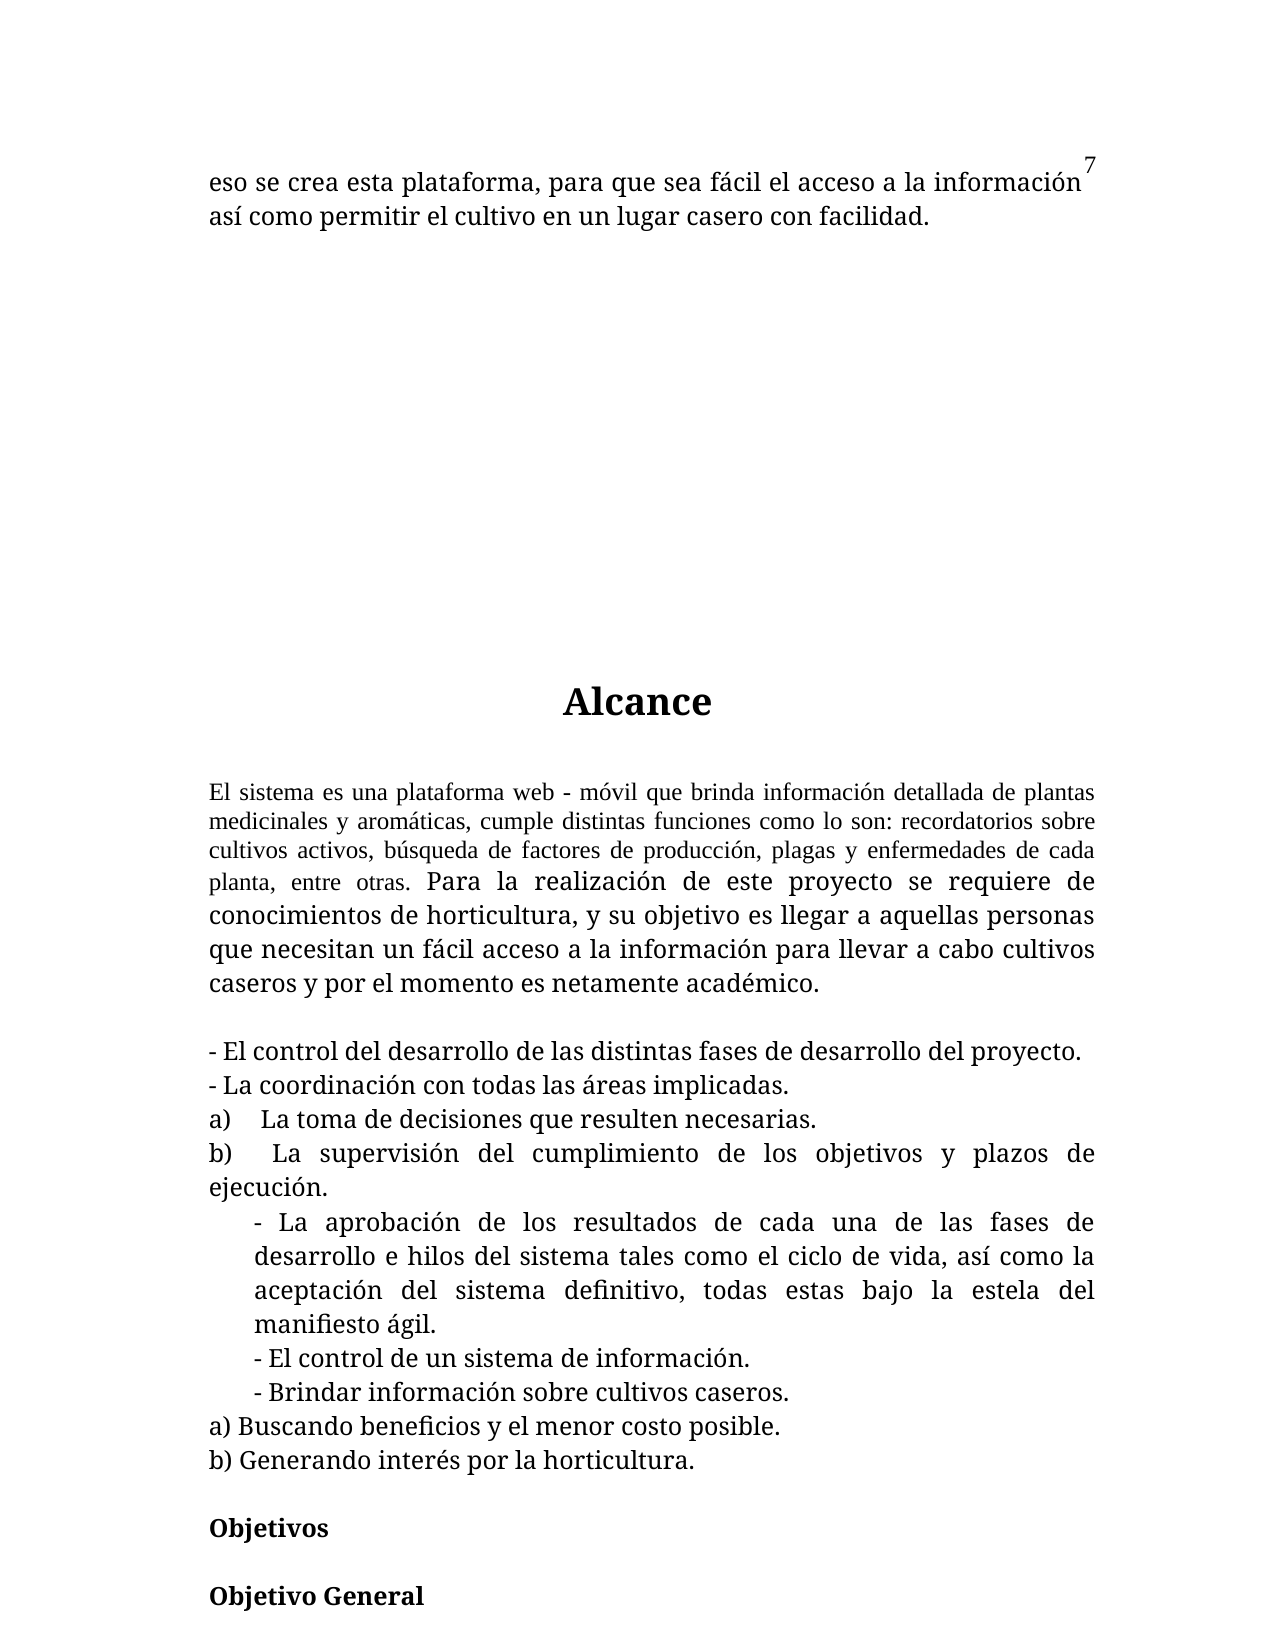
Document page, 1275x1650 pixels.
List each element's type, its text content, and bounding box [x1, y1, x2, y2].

text El sistema es una plataforma web - móvil que brinda información detallada de plantas medicinales y aromáticas, cumple distintas funciones como lo son: recordatorios sobre cultivos activos, búsqueda de factores de producción, plagas y enfermedades de cada planta, entre otras. Para la realización de este proyecto se requiere de conocimientos de horticultura, y su objetivo es llegar a aquellas personas que necesitan un fácil acceso a la información para llevar a cabo cultivos caseros y por el momento es netamente académico. [208, 777, 1096, 1000]
text - Brindar información sobre cultivos caseros. [208, 1374, 1096, 1408]
subtitle Objetivo General [208, 1579, 1096, 1613]
text b) Generando interés por la horticultura. [208, 1443, 1096, 1477]
text b) La supervisión del cumplimiento de los objetivos y plazos de ejecución. [208, 1136, 1096, 1204]
text a) Buscando beneficios y el menor costo posible. [208, 1408, 1096, 1443]
text a) La toma de decisiones que resulten necesarias. [208, 1102, 1096, 1136]
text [208, 164, 1096, 232]
text - La aprobación de los resultados de cada una de las fases de desarrollo e hilos del sistema tales como el ciclo de vida, así como la aceptación del sistema definitivo, todas estas bajo la estela del manifiesto ágil. [254, 1204, 1096, 1340]
text - La coordinación con todas las áreas implicadas. [208, 1068, 1096, 1102]
text - El control del desarrollo de las distintas fases de desarrollo del proyecto. [208, 1034, 1096, 1068]
text - El control de un sistema de información. [208, 1340, 1096, 1374]
subtitle Alcance [179, 675, 1096, 726]
subtitle Objetivos [208, 1511, 1096, 1545]
